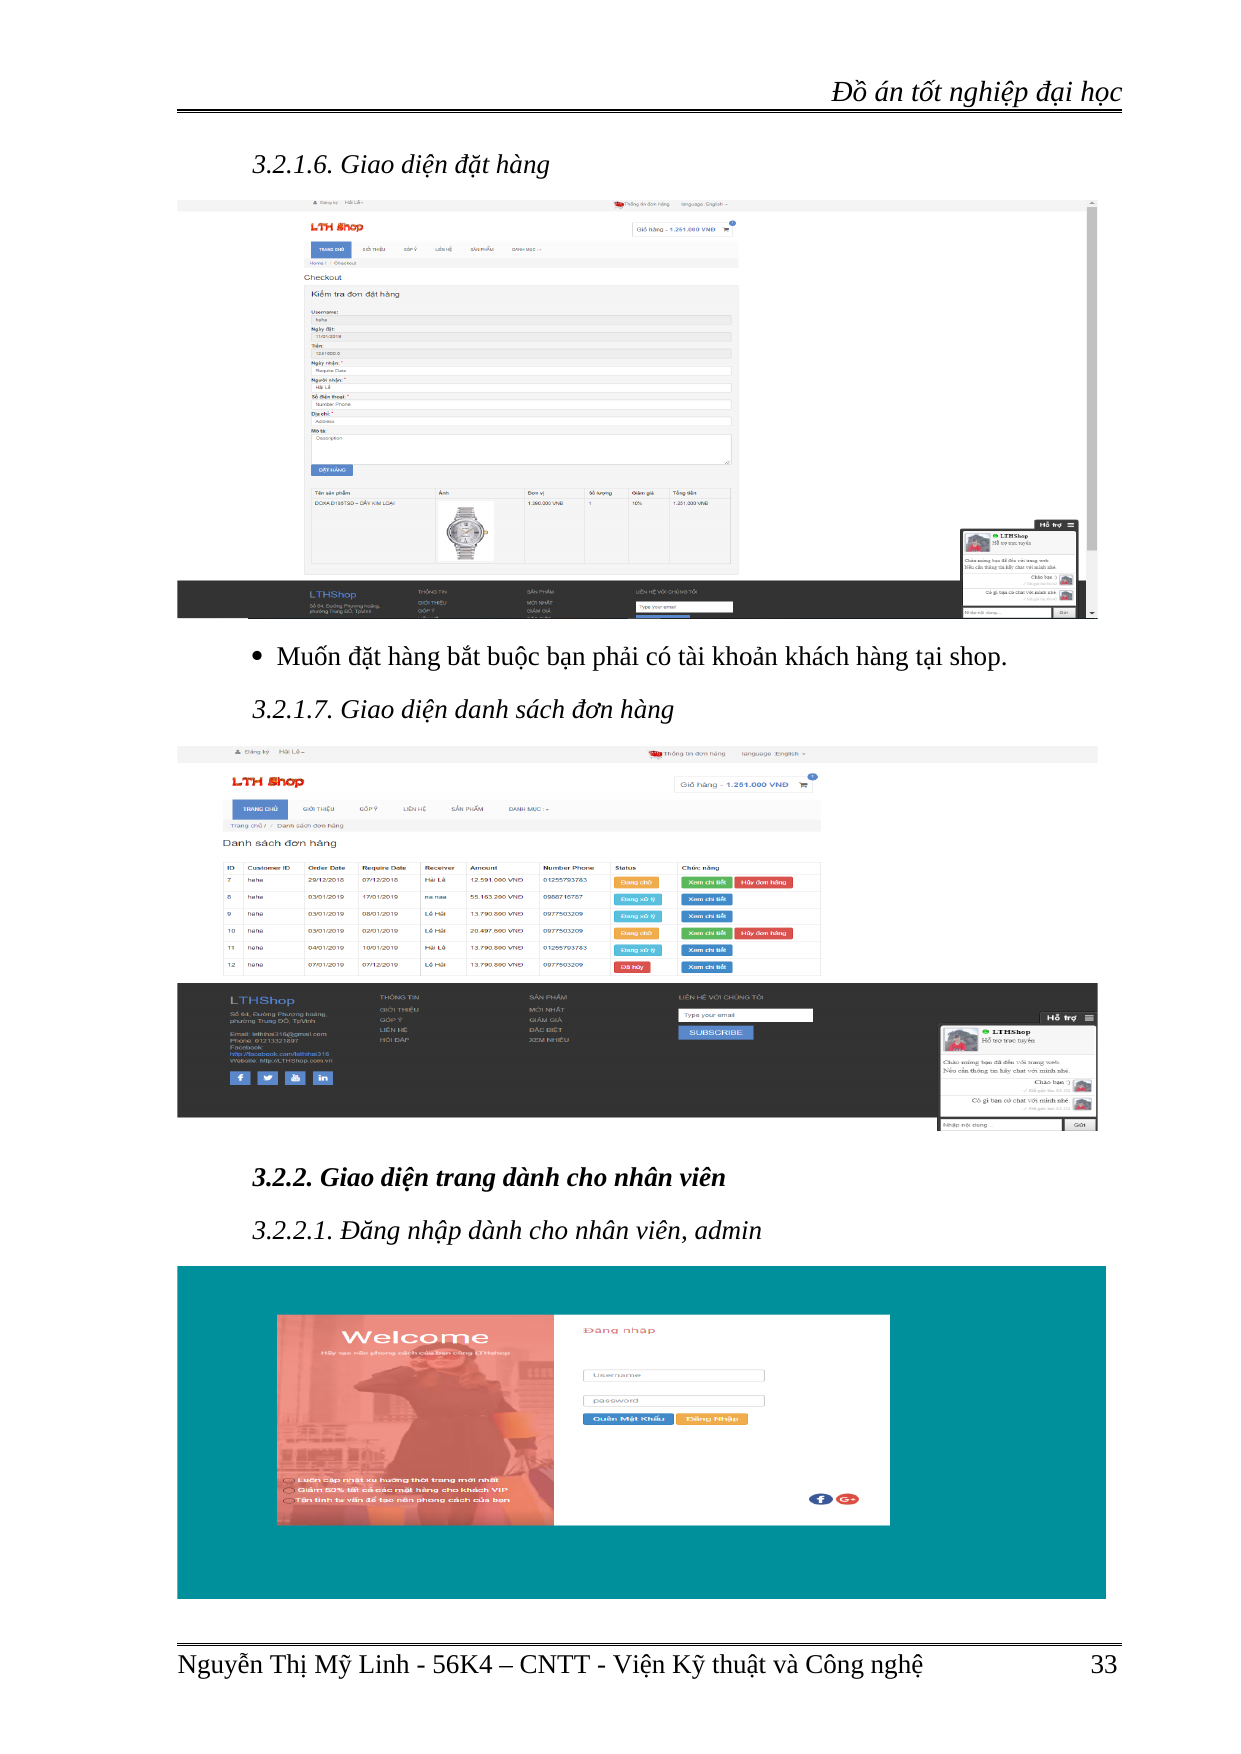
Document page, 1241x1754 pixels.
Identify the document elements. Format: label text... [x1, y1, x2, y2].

picture [177, 200, 1098, 619]
picture [177, 1266, 1106, 1599]
subtitle 3.2.2. Giao diện trang dành cho nhân viên [177, 1161, 1122, 1192]
list Muốn đặt hàng bắt buộc bạn phải có tài khoản khách hàng tại shop. [177, 640, 1122, 671]
text 3.2.1.7. Giao diện danh sách đơn hàng [177, 693, 1122, 724]
picture [177, 746, 1098, 1131]
text 3.2.2.1. Đăng nhập dành cho nhân viên, admin [177, 1214, 1122, 1245]
text 3.2.1.6. Giao diện đặt hàng [177, 148, 1122, 179]
